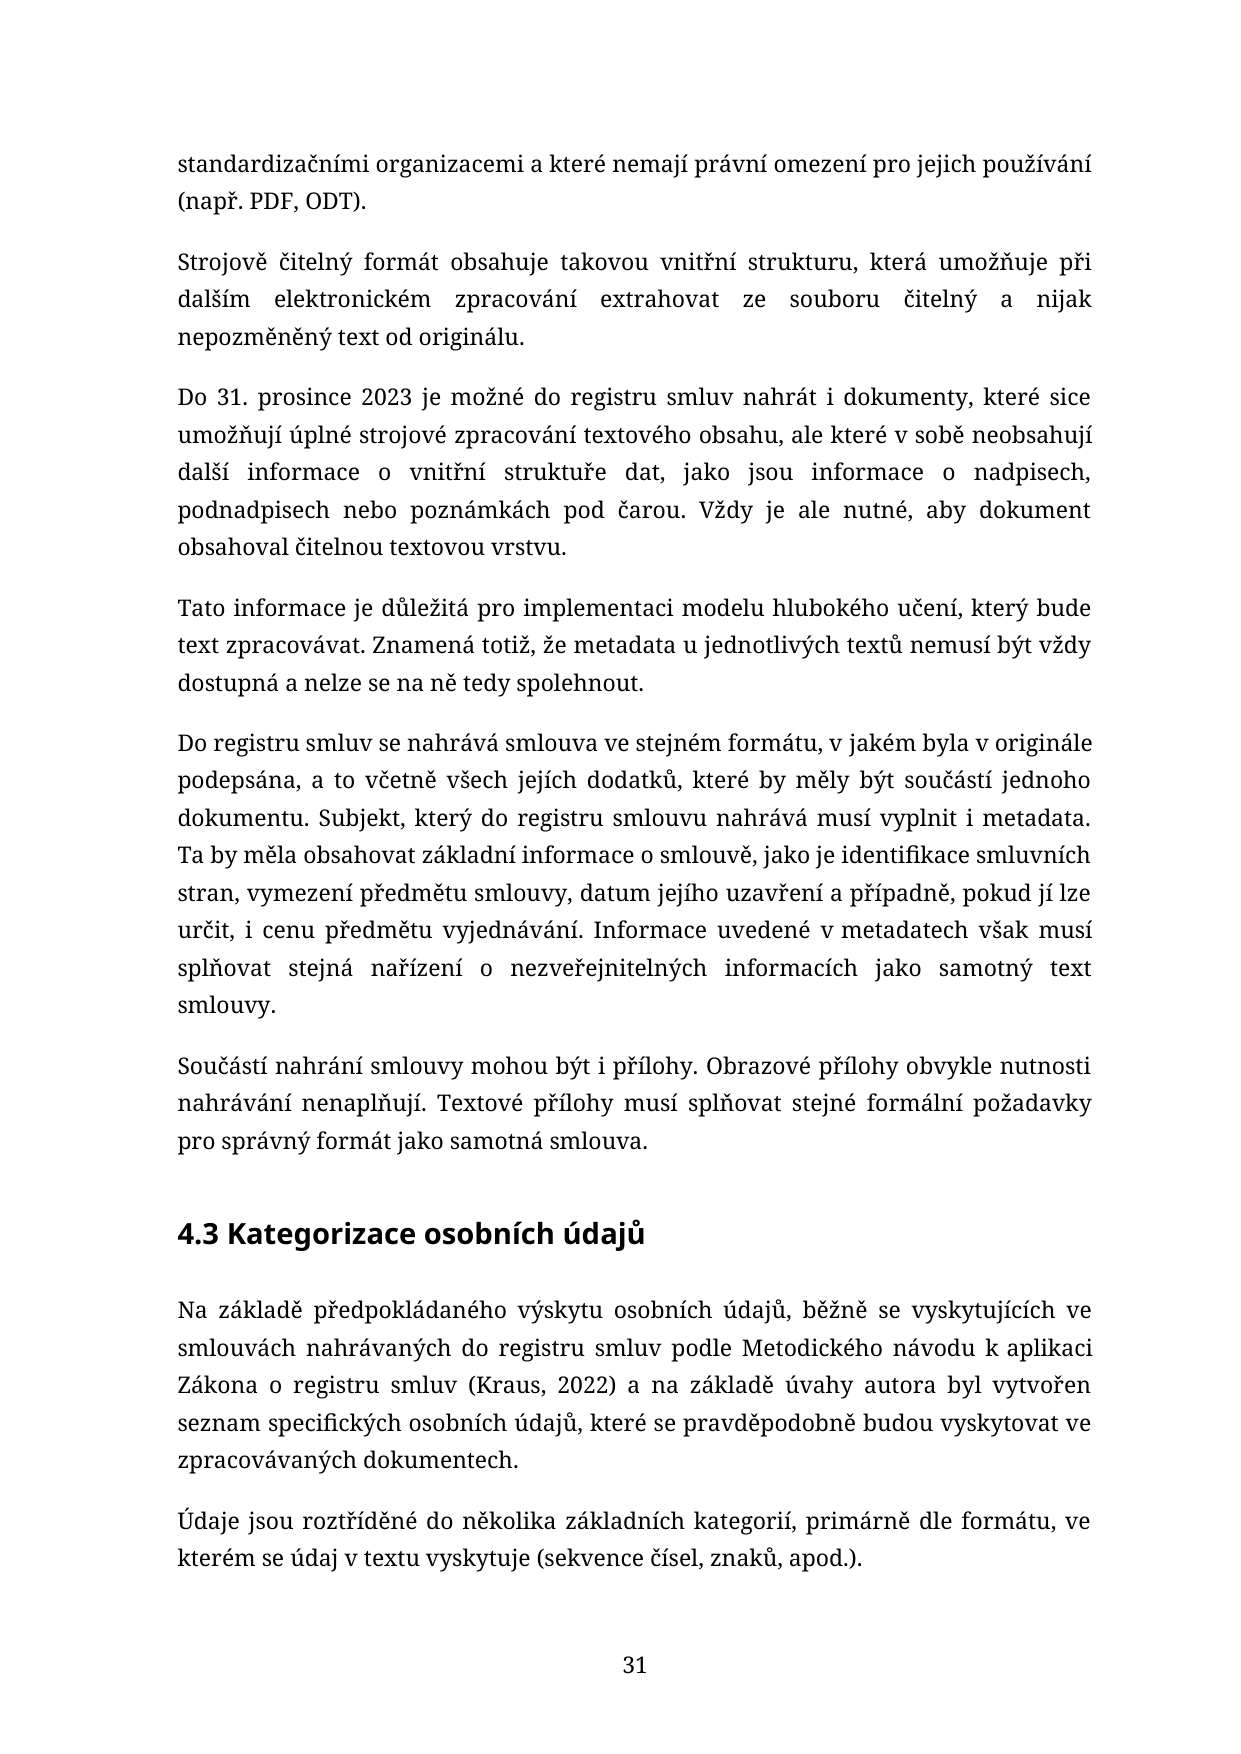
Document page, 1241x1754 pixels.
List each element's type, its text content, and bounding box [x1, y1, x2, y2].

text Tato informace je důležitá pro implementaci modelu hlubokého učení, který bude text zpracovávat. Znamená totiž, že metadata u jednotlivých textů nemusí být vždy dostupná a nelze se na ně tedy spolehnout. [177, 591, 1092, 698]
text Údaje jsou roztříděné do několika základních kategorií, primárně dle formátu, ve kterém se údaj v textu vyskytuje (sekvence čísel, znaků, apod.). [177, 1505, 1092, 1574]
text Součástí nahrání smlouvy mohou být i přílohy. Obrazové přílohy obvykle nutnosti nahrávání nenaplňují. Textové přílohy musí splňovat stejné formální požadavky pro správný formát jako samotná smlouva. [177, 1050, 1092, 1156]
subtitle Kategorizace osobních údajů [177, 1213, 1092, 1253]
text Do registru smluv se nahrává smlouva ve stejném formátu, v jakém byla v originále podepsána, a to včetně všech jejích dodatků, které by měly být součástí jednoho dokumentu. Subjekt, který do registru smlouvu nahrává musí vyplnit i metadata. Ta by měla obsahovat základní informace o smlouvě, jako je identifikace smluvních stran, vymezení předmětu smlouvy, datum jejího uzavření a případně, pokud jí lze určit, i cenu předmětu vyjednávání. Informace uvedené v metadatech však musí splňovat stejná nařízení o nezveřejnitelných informacích jako samotný text smlouvy. [177, 727, 1092, 1021]
text Do 31. prosince 2023 je možné do registru smluv nahrát i dokumenty, které sice umožňují úplné strojové zpracování textového obsahu, ale které v sobě neobsahují další informace o vnitřní struktuře dat, jako jsou informace o nadpisech, podnadpisech nebo poznámkách pod čarou. Vždy je ale nutné, aby dokument obsahoval čitelnou textovou vrstvu. [177, 381, 1092, 562]
text Na základě předpokládaného výskytu osobních údajů, běžně se vyskytujících ve smlouvách nahrávaných do registru smluv podle Metodického návodu k aplikaci Zákona o registru smluv (Kraus, 2022) a na základě úvahy autora byl vytvořen seznam specifických osobních údajů, které se pravděpodobně budou vyskytovat ve zpracovávaných dokumentech. [177, 1294, 1092, 1476]
text Strojově čitelný formát obsahuje takovou vnitřní strukturu, která umožňuje při dalším elektronickém zpracování extrahovat ze souboru čitelný a nijak nepozměněný text od originálu. [177, 246, 1092, 352]
